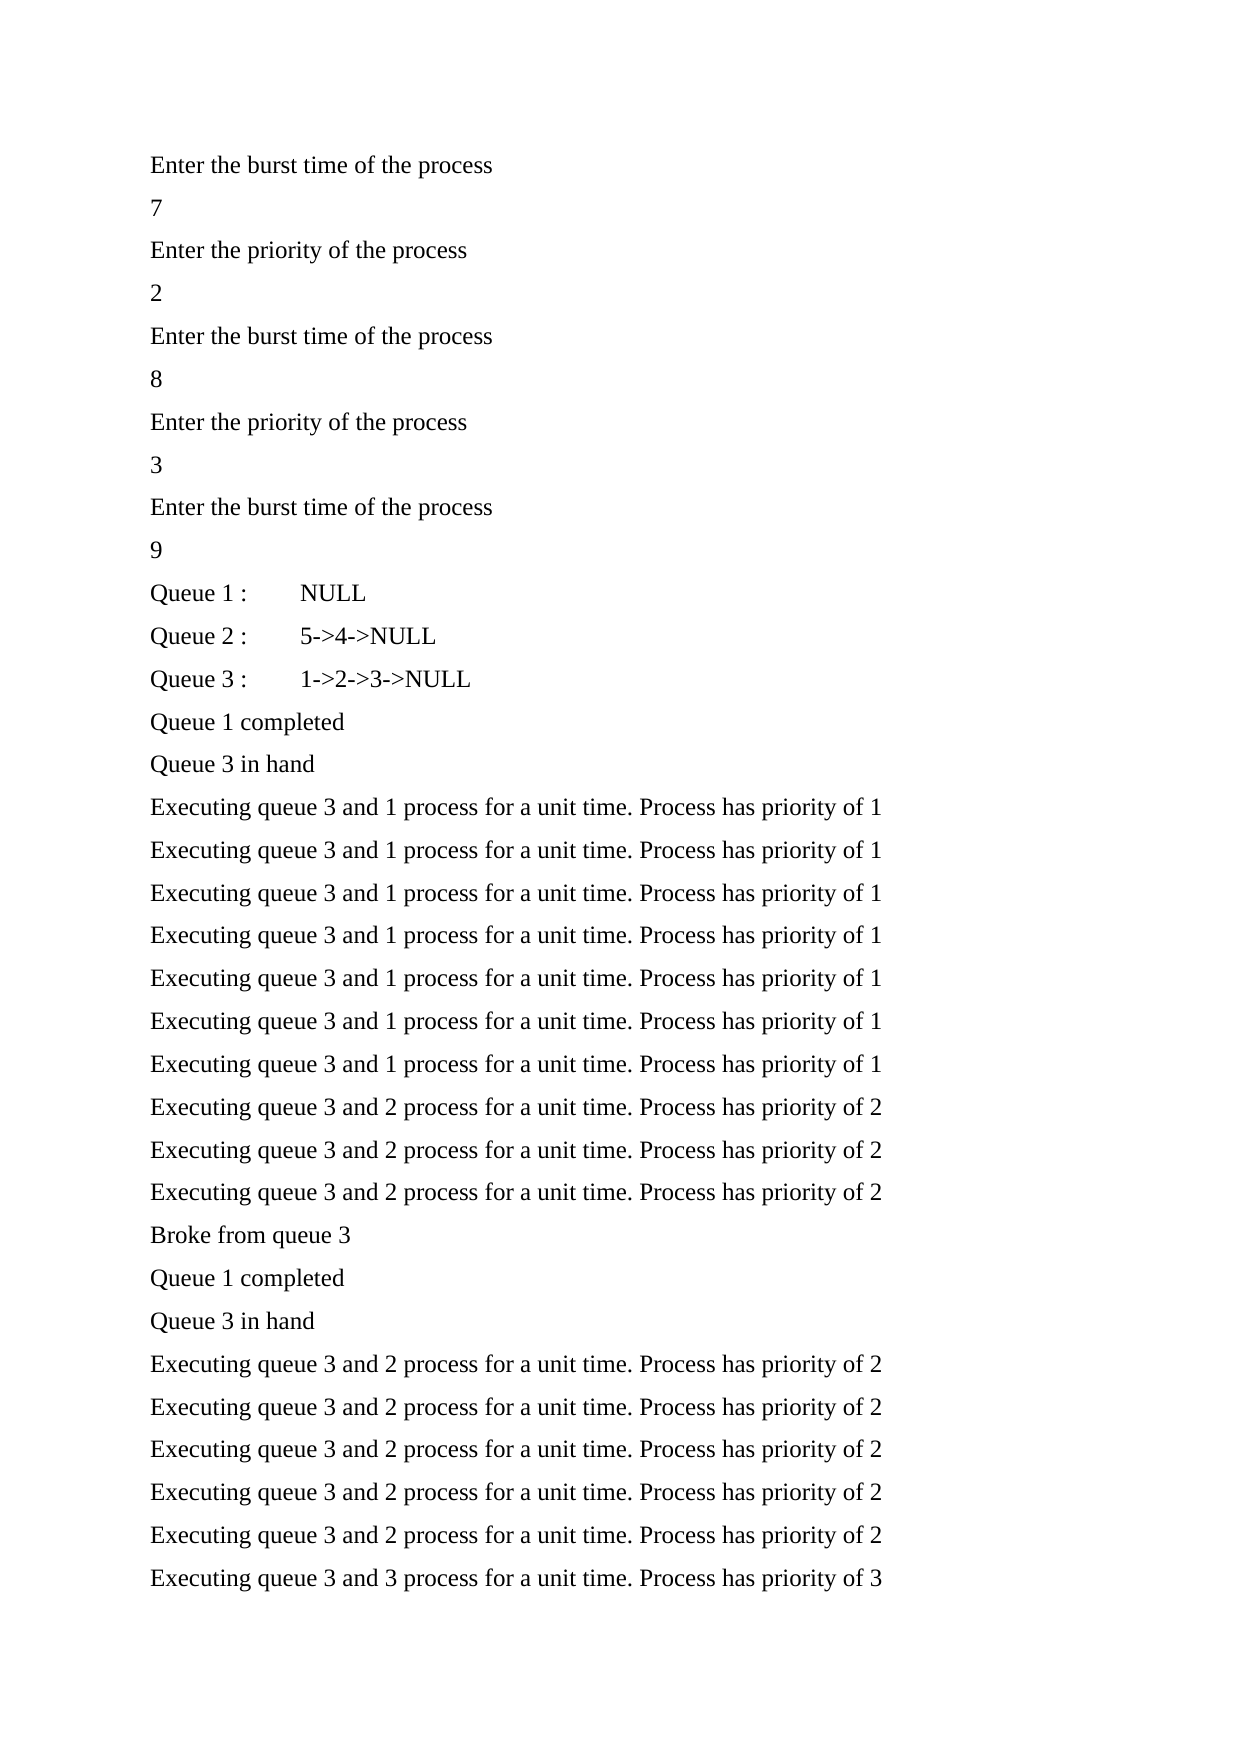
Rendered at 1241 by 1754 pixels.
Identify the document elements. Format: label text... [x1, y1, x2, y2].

text Executing queue 3 and 2 process for a unit time. Process has priority of 2 [150, 1092, 1184, 1121]
text Executing queue 3 and 1 process for a unit time. Process has priority of 1 [150, 1006, 1184, 1035]
text 9 [150, 535, 1184, 564]
text Broke from queue 3 [150, 1220, 1184, 1249]
text Queue 3 : 1->2->3->NULL [150, 664, 1184, 692]
text Queue 1 completed [150, 1263, 1184, 1292]
text Enter the burst time of the process [150, 321, 1184, 350]
text Executing queue 3 and 1 process for a unit time. Process has priority of 1 [150, 921, 1184, 949]
text Executing queue 3 and 2 process for a unit time. Process has priority of 2 [150, 1135, 1184, 1163]
text Enter the burst time of the process [150, 492, 1184, 521]
text Executing queue 3 and 1 process for a unit time. Process has priority of 1 [150, 878, 1184, 907]
text 8 [150, 364, 1184, 393]
text Queue 3 in hand [150, 1306, 1184, 1335]
text Executing queue 3 and 1 process for a unit time. Process has priority of 1 [150, 1049, 1184, 1078]
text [150, 1563, 1184, 1592]
text Executing queue 3 and 1 process for a unit time. Process has priority of 1 [150, 835, 1184, 864]
text Enter the priority of the process [150, 407, 1184, 436]
text Queue 3 in hand [150, 749, 1184, 778]
text 7 [150, 193, 1184, 222]
text Executing queue 3 and 2 process for a unit time. Process has priority of 2 [150, 1177, 1184, 1206]
text Executing queue 3 and 2 process for a unit time. Process has priority of 2 [150, 1434, 1184, 1463]
text Enter the burst time of the process [150, 150, 1184, 179]
text 2 [150, 278, 1184, 307]
text Executing queue 3 and 2 process for a unit time. Process has priority of 2 [150, 1520, 1184, 1549]
text 3 [150, 450, 1184, 478]
text Executing queue 3 and 2 process for a unit time. Process has priority of 2 [150, 1392, 1184, 1420]
text Queue 1 completed [150, 707, 1184, 735]
text Executing queue 3 and 2 process for a unit time. Process has priority of 2 [150, 1349, 1184, 1377]
text Queue 1 : NULL [150, 578, 1184, 607]
text Executing queue 3 and 1 process for a unit time. Process has priority of 1 [150, 963, 1184, 992]
text Queue 2 : 5->4->NULL [150, 621, 1184, 650]
text Executing queue 3 and 1 process for a unit time. Process has priority of 1 [150, 792, 1184, 821]
text Enter the priority of the process [150, 236, 1184, 264]
text Executing queue 3 and 2 process for a unit time. Process has priority of 2 [150, 1477, 1184, 1506]
